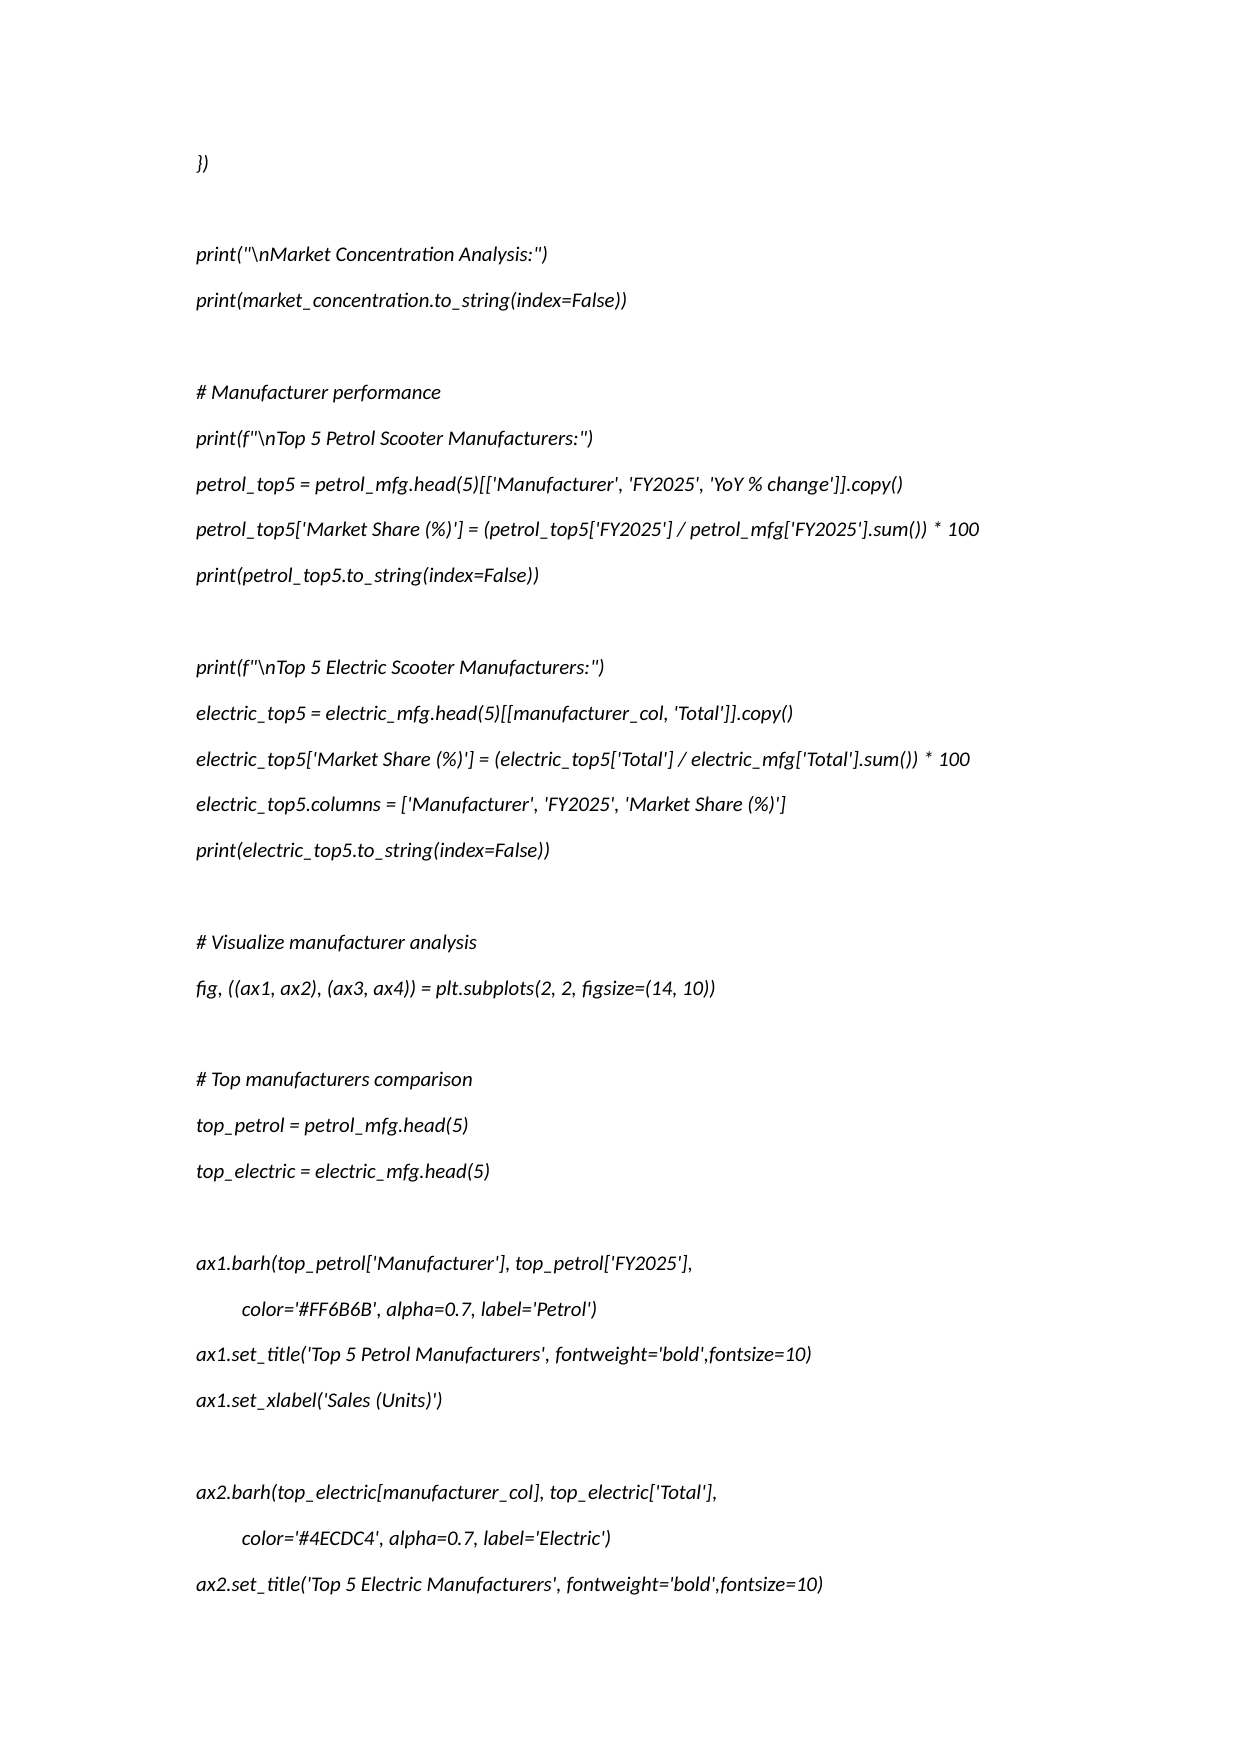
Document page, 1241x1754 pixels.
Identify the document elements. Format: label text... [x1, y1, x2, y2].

text petrol_top5['Market Share (%)'] = (petrol_top5['FY2025'] / petrol_mfg['FY2025'].sum()) * 100 [150, 517, 1090, 542]
text ax2.barh(top_electric[manufacturer_col], top_electric['Total'], [150, 1479, 1090, 1504]
text electric_top5 = electric_mfg.head(5)[[manufacturer_col, 'Total']].copy() [150, 700, 1090, 725]
text color='#FF6B6B', alpha=0.7, label='Petrol') [150, 1296, 1090, 1321]
text top_petrol = petrol_mfg.head(5) [150, 1112, 1090, 1138]
text print(f"\nTop 5 Petrol Scooter Manufacturers:") [150, 425, 1090, 450]
text petrol_top5 = petrol_mfg.head(5)[['Manufacturer', 'FY2025', 'YoY % change']].copy() [150, 471, 1090, 496]
text top_electric = electric_mfg.head(5) [150, 1158, 1090, 1184]
text # Manufacturer performance [150, 379, 1090, 404]
text ax2.set_title('Top 5 Electric Manufacturers', fontweight='bold',fontsize=10) [150, 1571, 1090, 1596]
text print(electric_top5.to_string(index=False)) [150, 837, 1090, 863]
text color='#4ECDC4', alpha=0.7, label='Electric') [150, 1525, 1090, 1550]
text print(petrol_top5.to_string(index=False)) [150, 562, 1090, 588]
text ax1.barh(top_petrol['Manufacturer'], top_petrol['FY2025'], [150, 1250, 1090, 1275]
text print("\nMarket Concentration Analysis:") [150, 242, 1090, 267]
text electric_top5.columns = ['Manufacturer', 'FY2025', 'Market Share (%)'] [150, 792, 1090, 817]
text }) [150, 150, 1090, 175]
text ax1.set_xlabel('Sales (Units)') [150, 1387, 1090, 1413]
text fig, ((ax1, ax2), (ax3, ax4)) = plt.subplots(2, 2, figsize=(14, 10)) [150, 975, 1090, 1000]
text electric_top5['Market Share (%)'] = (electric_top5['Total'] / electric_mfg['Total'].sum()) * 100 [150, 746, 1090, 771]
text ax1.set_title('Top 5 Petrol Manufacturers', fontweight='bold',fontsize=10) [150, 1342, 1090, 1367]
text # Top manufacturers comparison [150, 1067, 1090, 1092]
text # Visualize manufacturer analysis [150, 929, 1090, 954]
text print(market_concentration.to_string(index=False)) [150, 287, 1090, 313]
text print(f"\nTop 5 Electric Scooter Manufacturers:") [150, 654, 1090, 679]
